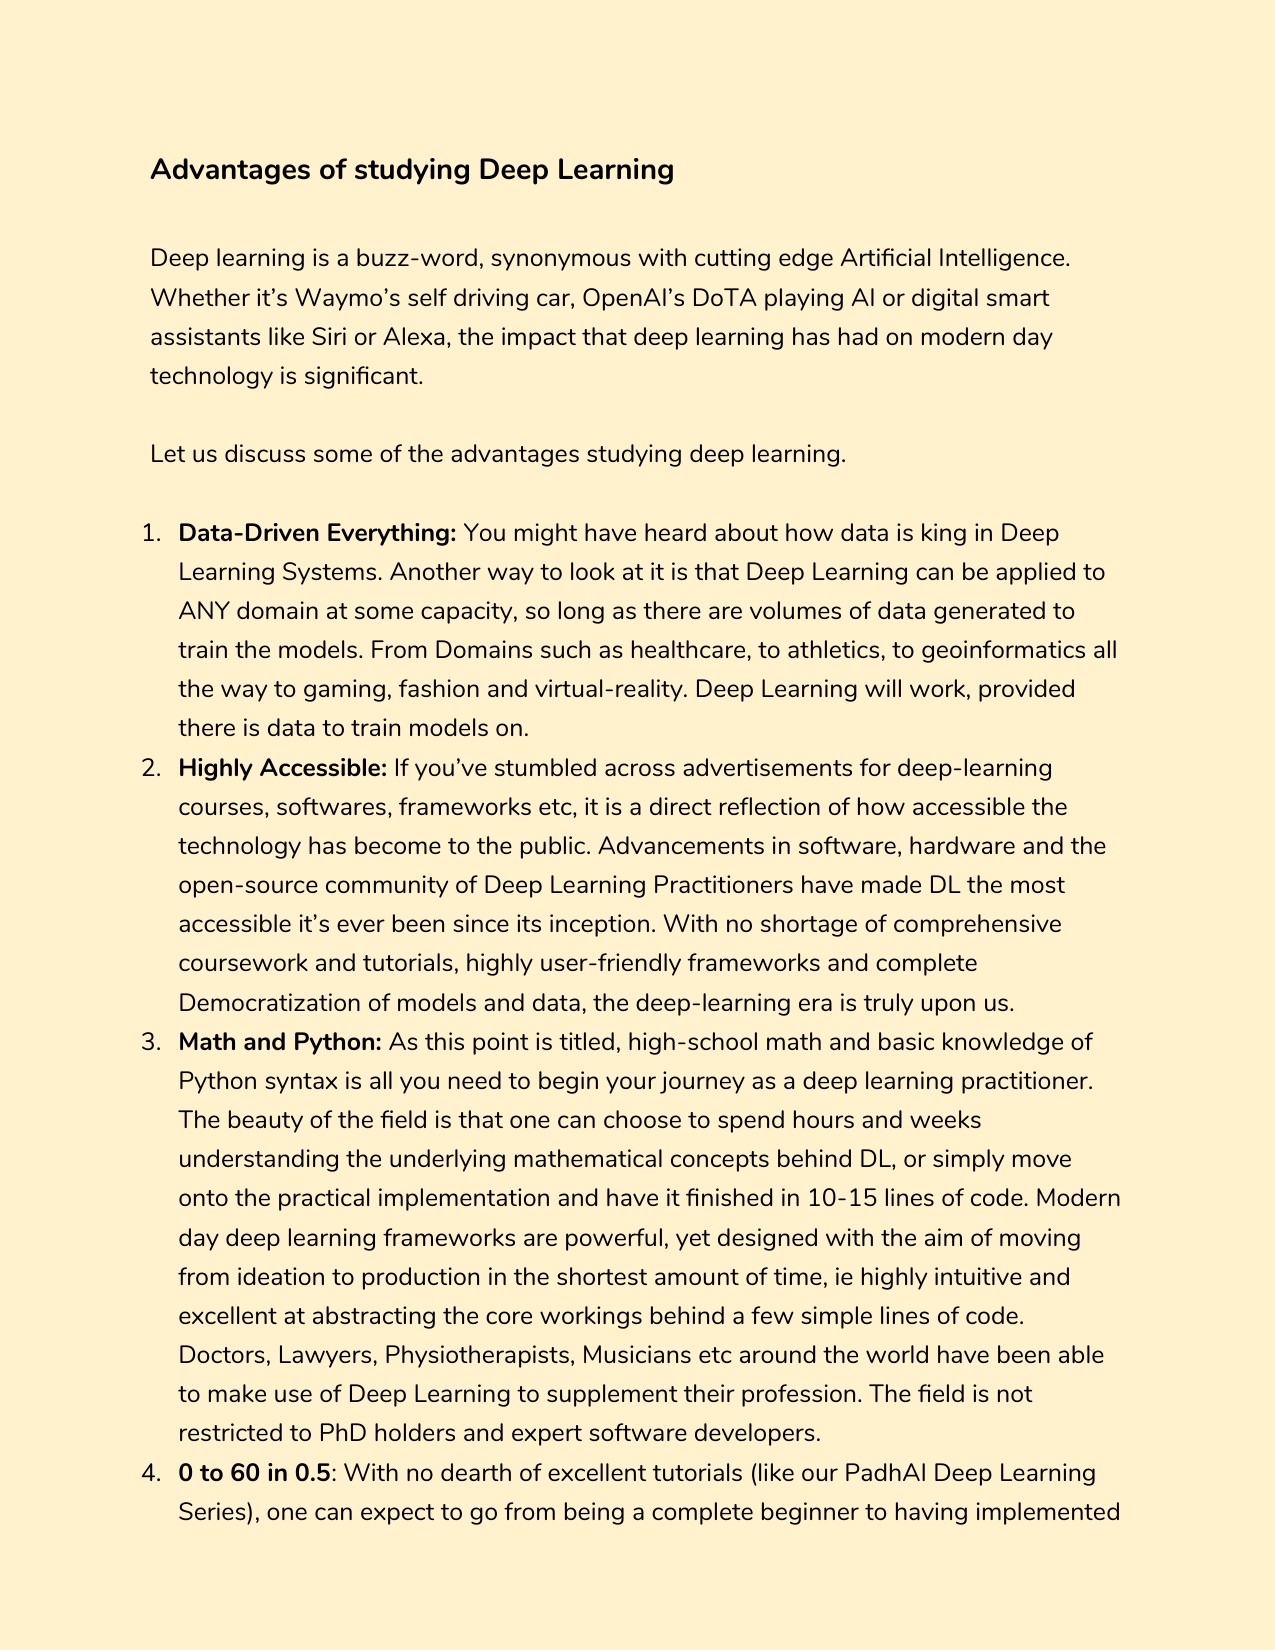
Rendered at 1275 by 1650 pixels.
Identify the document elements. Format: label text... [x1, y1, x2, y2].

list Math and Python: As this point is titled, high-school math and basic knowledge of Python syntax is all you need to begin your journey as a deep learning practitioner. The beauty of the field is that one can choose to spend hours and weeks understanding the underlying mathematical concepts behind DL, or simply move onto the practical implementation and have it finished in 10-15 lines of code. Modern day deep learning frameworks are powerful, yet designed with the aim of moving from ideation to production in the shortest amount of time, ie highly intuitive and excellent at abstracting the core workings behind a few simple lines of code. Doctors, Lawyers, Physiotherapists, Musicians etc around the world have been able to make use of Deep Learning to supplement their profession. The field is not restricted to PhD holders and expert software developers. [141, 1025, 1125, 1451]
text Let us discuss some of the advantages studying deep learning. [150, 437, 1125, 471]
list Highly Accessible: If you’ve stumbled across advertisements for deep-learning courses, softwares, frameworks etc, it is a direct reflection of how accessible the technology has become to the public. Advancements in software, hardware and the open-source community of Deep Learning Practitioners have made DL the most accessible it’s ever been since its inception. With no shortage of comprehensive coursework and tutorials, highly user-friendly frameworks and complete Democratization of models and data, the deep-learning era is truly upon us. [141, 751, 1125, 1020]
list Data-Driven Everything: You might have heard about how data is king in Deep Learning Systems. Another way to look at it is that Deep Learning can be applied to ANY domain at some capacity, so long as there are volumes of data generated to train the models. From Domains such as healthcare, to athletics, to geoinformatics all the way to gaming, fashion and virtual-reality. Deep Learning will work, provided there is data to train models on. [141, 516, 1125, 746]
text Deep learning is a buzz-word, synonymous with cutting edge Artificial Intelligence. Whether it’s Waymo’s self driving car, OpenAI’s DoTA playing AI or digital smart assistants like Siri or Alexa, the impact that deep learning has had on modern day technology is significant. [150, 241, 1125, 393]
text Advantages of studying Deep Learning [150, 150, 1125, 190]
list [141, 1456, 1125, 1529]
